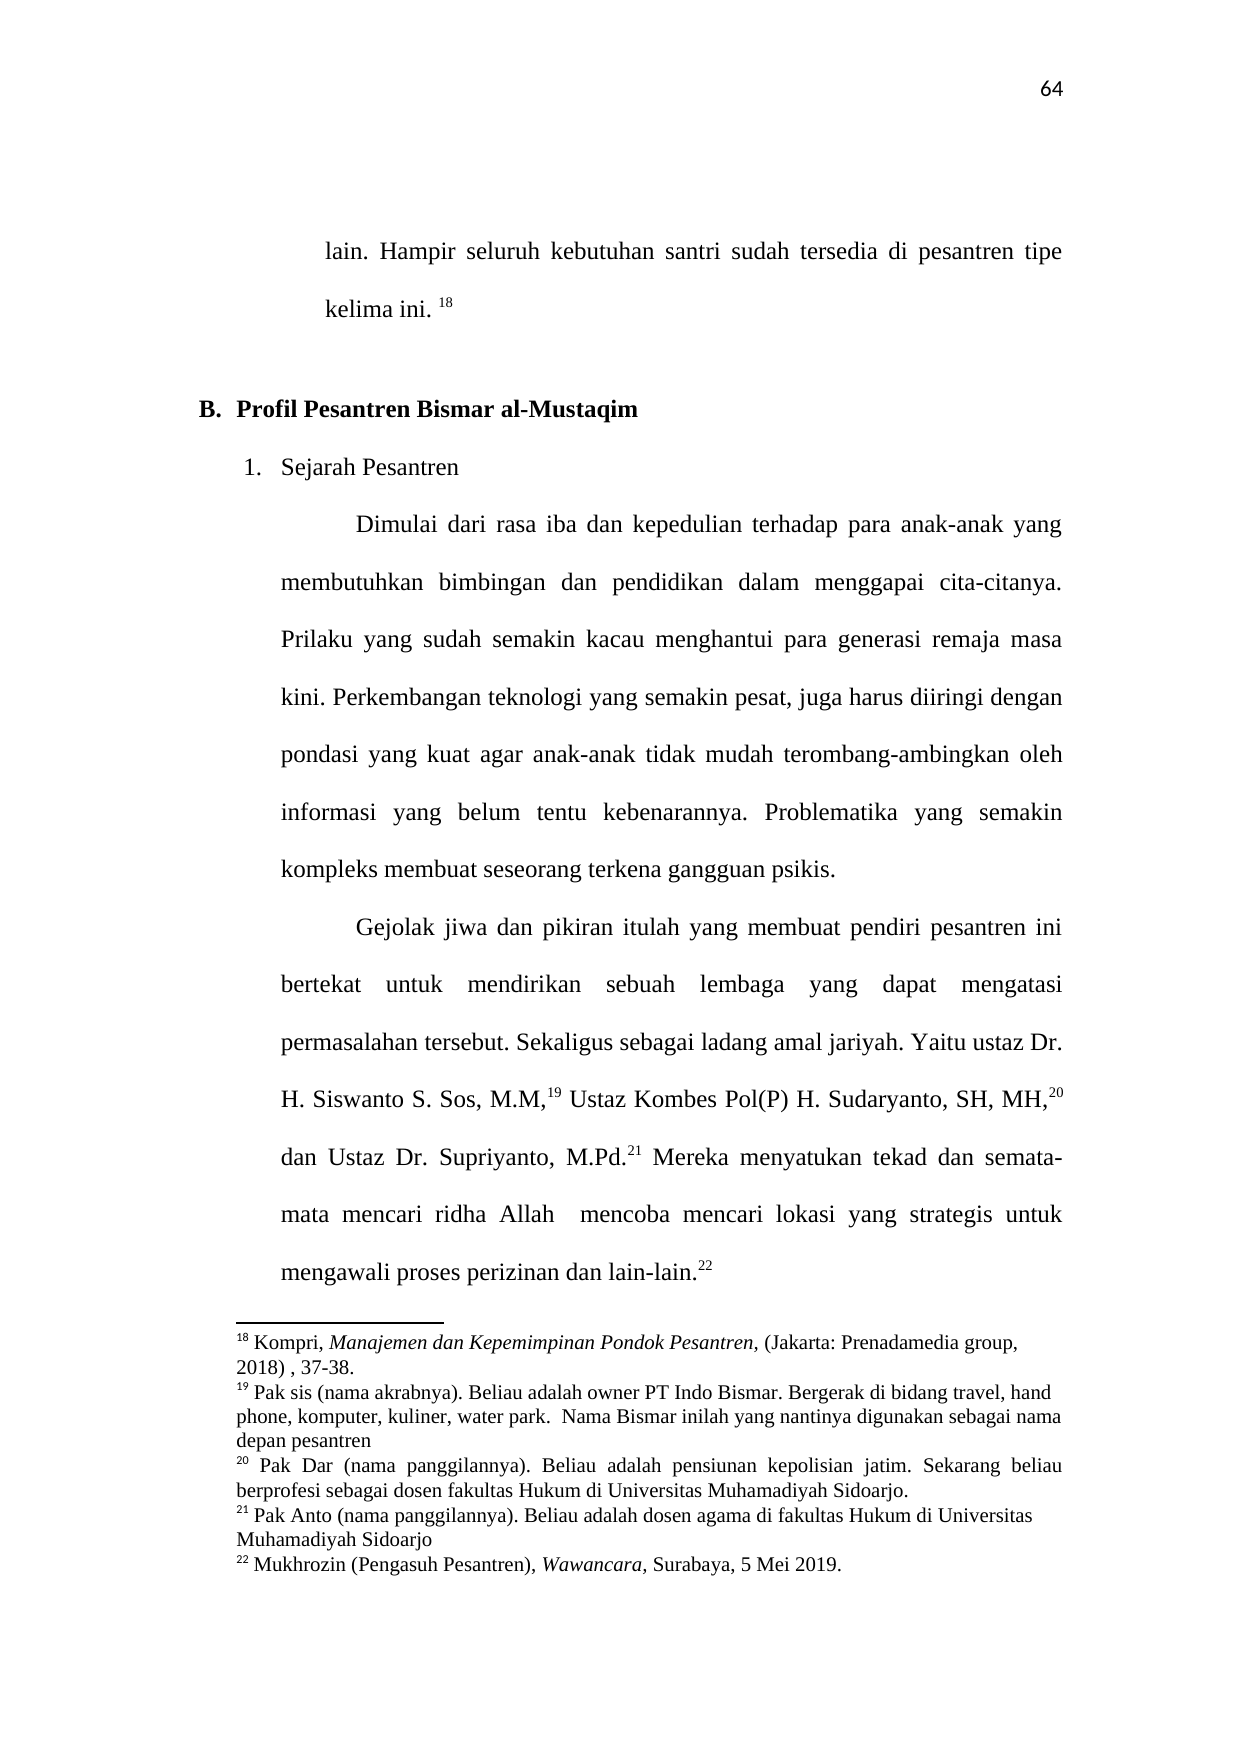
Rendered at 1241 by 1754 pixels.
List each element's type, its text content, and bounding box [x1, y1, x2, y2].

text Dimulai dari rasa iba dan kepedulian terhadap para anak-anak yang membutuhkan bimbingan dan pendidikan dalam menggapai cita-citanya. Prilaku yang sudah semakin kacau menghantui para generasi remaja masa kini. Perkembangan teknologi yang semakin pesat, juga harus diiringi dengan pondasi yang kuat agar anak-anak tidak mudah terombang-ambingkan oleh informasi yang belum tentu kebenarannya. Problematika yang semakin kompleks membuat seseorang terkena gangguan psikis. [281, 509, 1063, 883]
list Sejarah Pesantren [243, 452, 1063, 481]
list Profil Pesantren Bismar al-Mustaqim [199, 394, 1063, 423]
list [287, 236, 1063, 322]
text Gejolak jiwa dan pikiran itulah yang membuat pendiri pesantren ini bertekat untuk mendirikan sebuah lembaga yang dapat mengatasi permasalahan tersebut. Sekaligus sebagai ladang amal jariyah. Yaitu ustaz Dr. H. Siswanto S. Sos, M.M, Ustaz Kombes Pol(P) H. Sudaryanto, SH, MH, dan Ustaz Dr. Supriyanto, M.Pd. Mereka menyatukan tekad dan semata-mata mencari ridha Allah mencoba mencari lokasi yang strategis untuk mengawali proses perizinan dan lain-lain. [281, 912, 1063, 1286]
